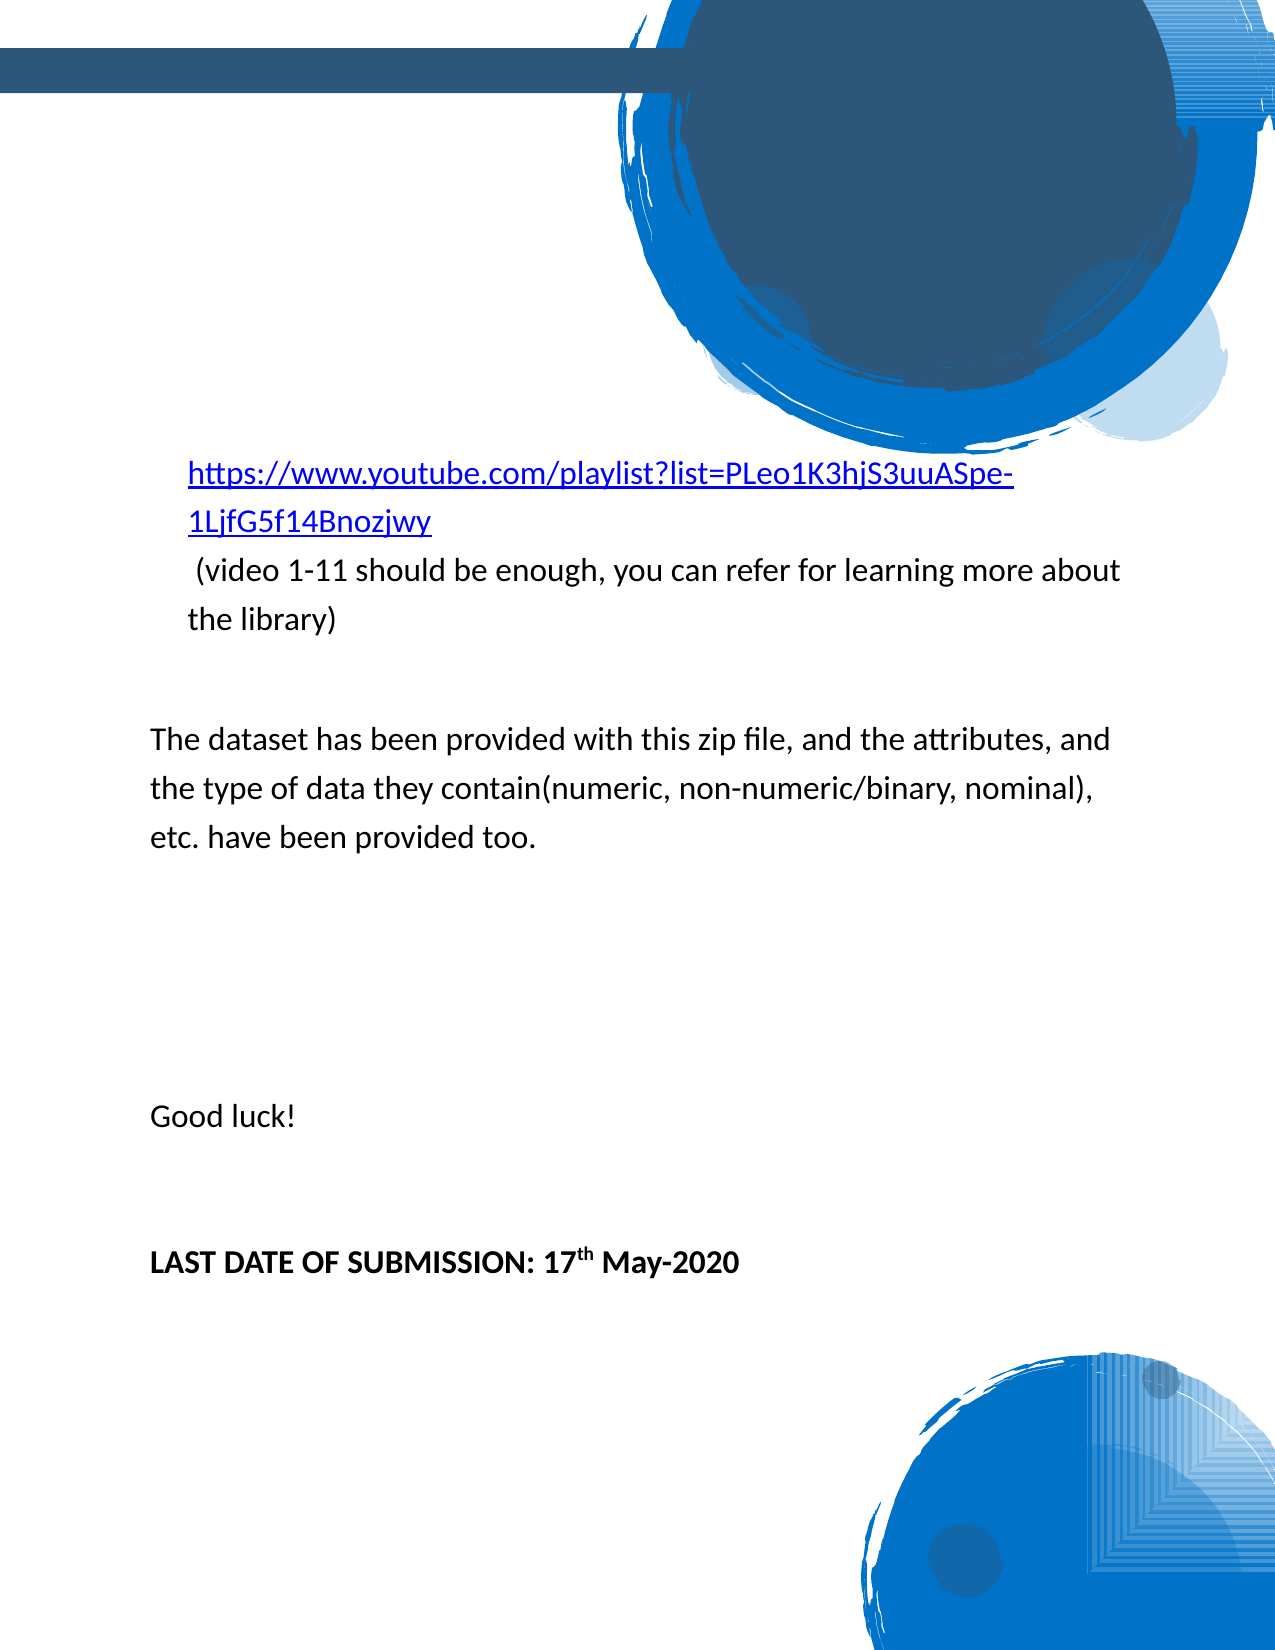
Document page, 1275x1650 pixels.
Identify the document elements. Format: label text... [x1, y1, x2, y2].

text Good luck! [150, 1094, 1125, 1135]
text LAST DATE OF SUBMISSION: 17th May-2020 [150, 1241, 1125, 1282]
text https://www.youtube.com/playlist?list=PLeo1K3hjS3uuASpe-1LjfG5f14Bnozjwy [187, 403, 1125, 541]
text (video 1-11 should be enough, you can refer for learning more about the library) [187, 549, 1125, 676]
text The dataset has been provided with this zip file, and the attributes, and the type of data they contain(numeric, non-numeric/binary, nominal), etc. have been provided too. [150, 718, 1125, 857]
